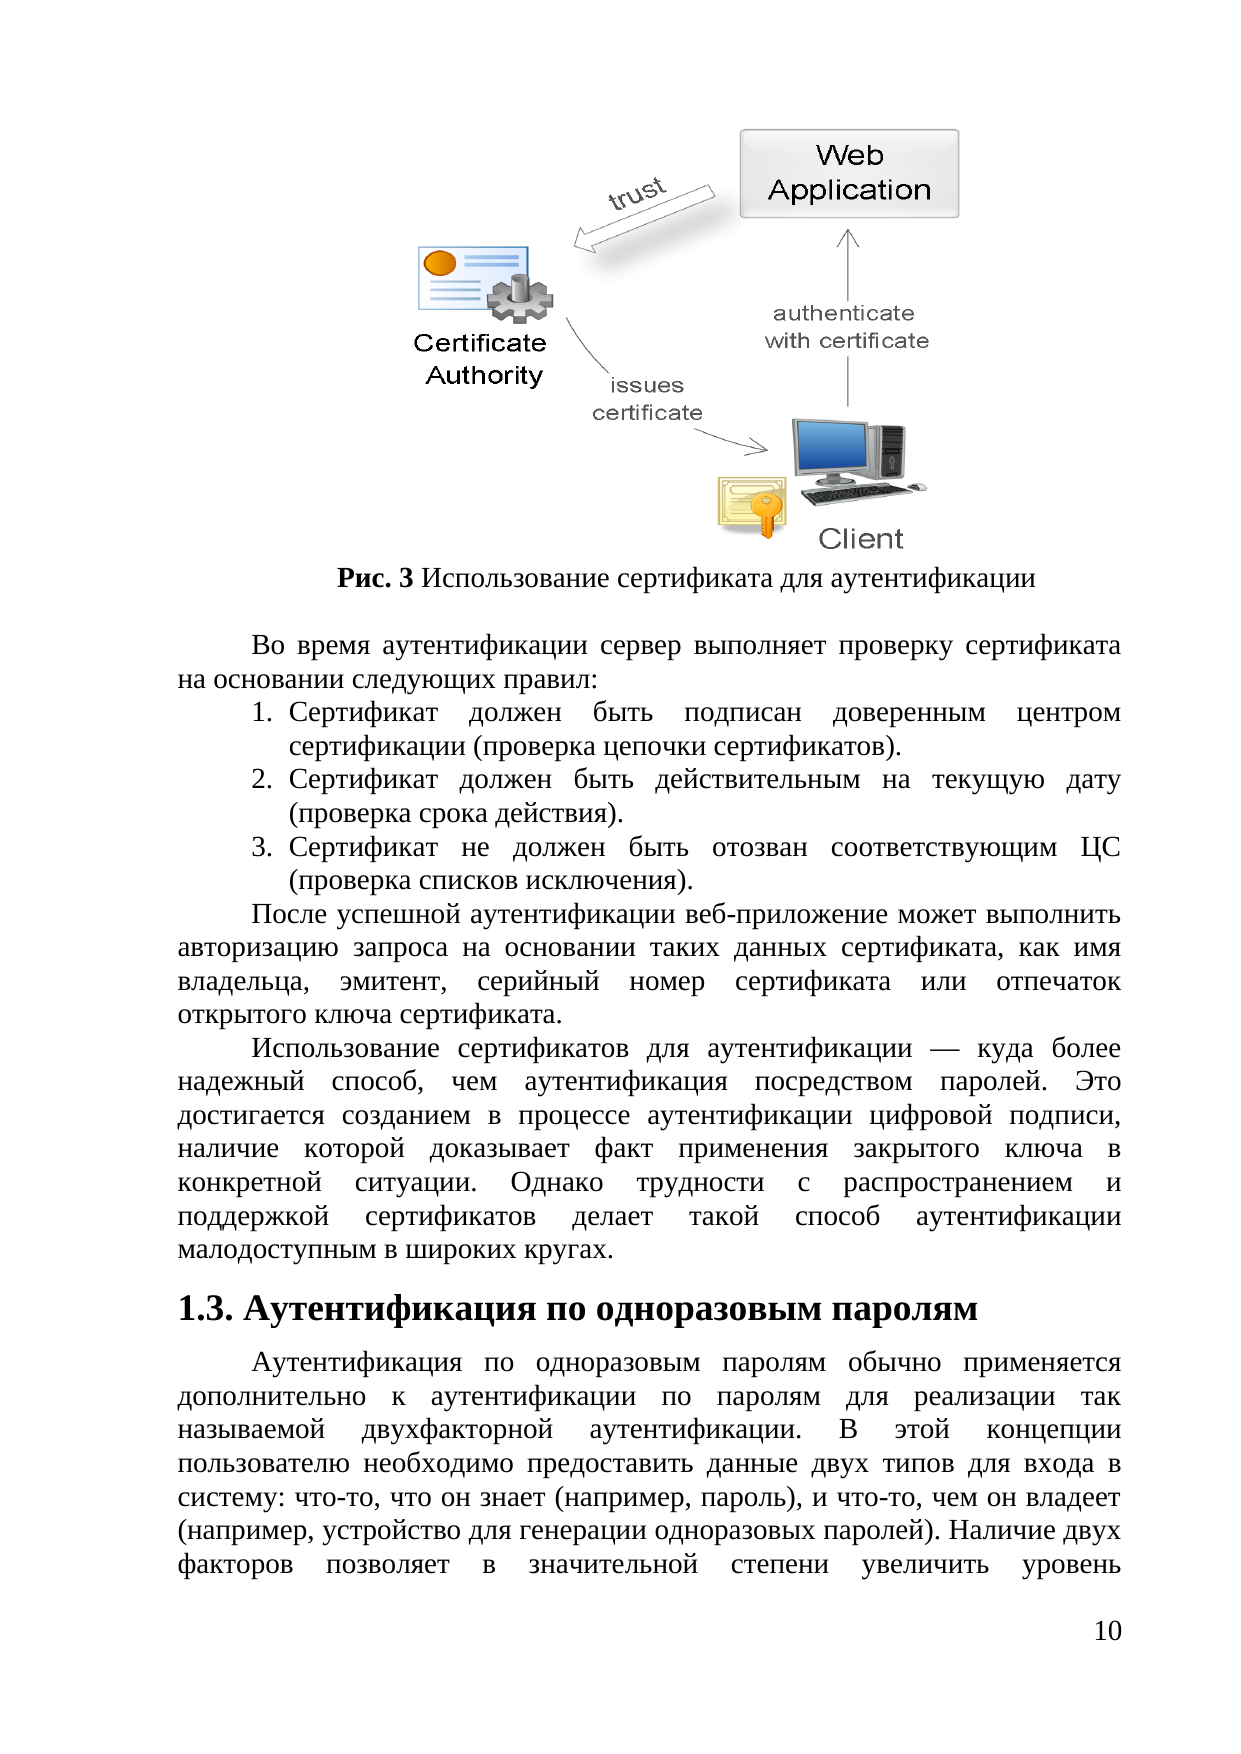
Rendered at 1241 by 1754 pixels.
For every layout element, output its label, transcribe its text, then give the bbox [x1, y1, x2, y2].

text Использование сертификатов для аутентификации — куда более надежный способ, чем аутентификация посредством паролей. Это достигается созданием в процессе аутентификации цифровой подписи, наличие которой доказывает факт применения закрытого ключа в конкретной ситуации. Однако трудности с распространением и поддержкой сертификатов делает такой способ аутентификации малодоступным в широких кругах. [177, 1030, 1122, 1265]
text Рис. 3 Использование сертификата для аутентификации [177, 560, 1122, 594]
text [177, 1344, 1122, 1579]
list Сертификат должен быть подписан доверенным центром сертификации (проверка цепочки сертификатов). [251, 694, 1122, 762]
picture [391, 118, 982, 561]
list Сертификат должен быть действительным на текущую дату (проверка срока действия). [251, 762, 1122, 829]
subtitle 1.3. Аутентификация по одноразовым паролям [177, 1286, 1122, 1329]
text Во время аутентификации сервер выполняет проверку сертификата на основании следующих правил: [177, 627, 1122, 694]
text После успешной аутентификации веб-приложение может выполнить авторизацию запроса на основании таких данных сертификата, как имя владельца, эмитент, серийный номер сертификата или отпечаток открытого ключа сертификата. [177, 896, 1122, 1030]
list Сертификат не должен быть отозван соответствующим ЦС (проверка списков исключения). [251, 829, 1122, 896]
